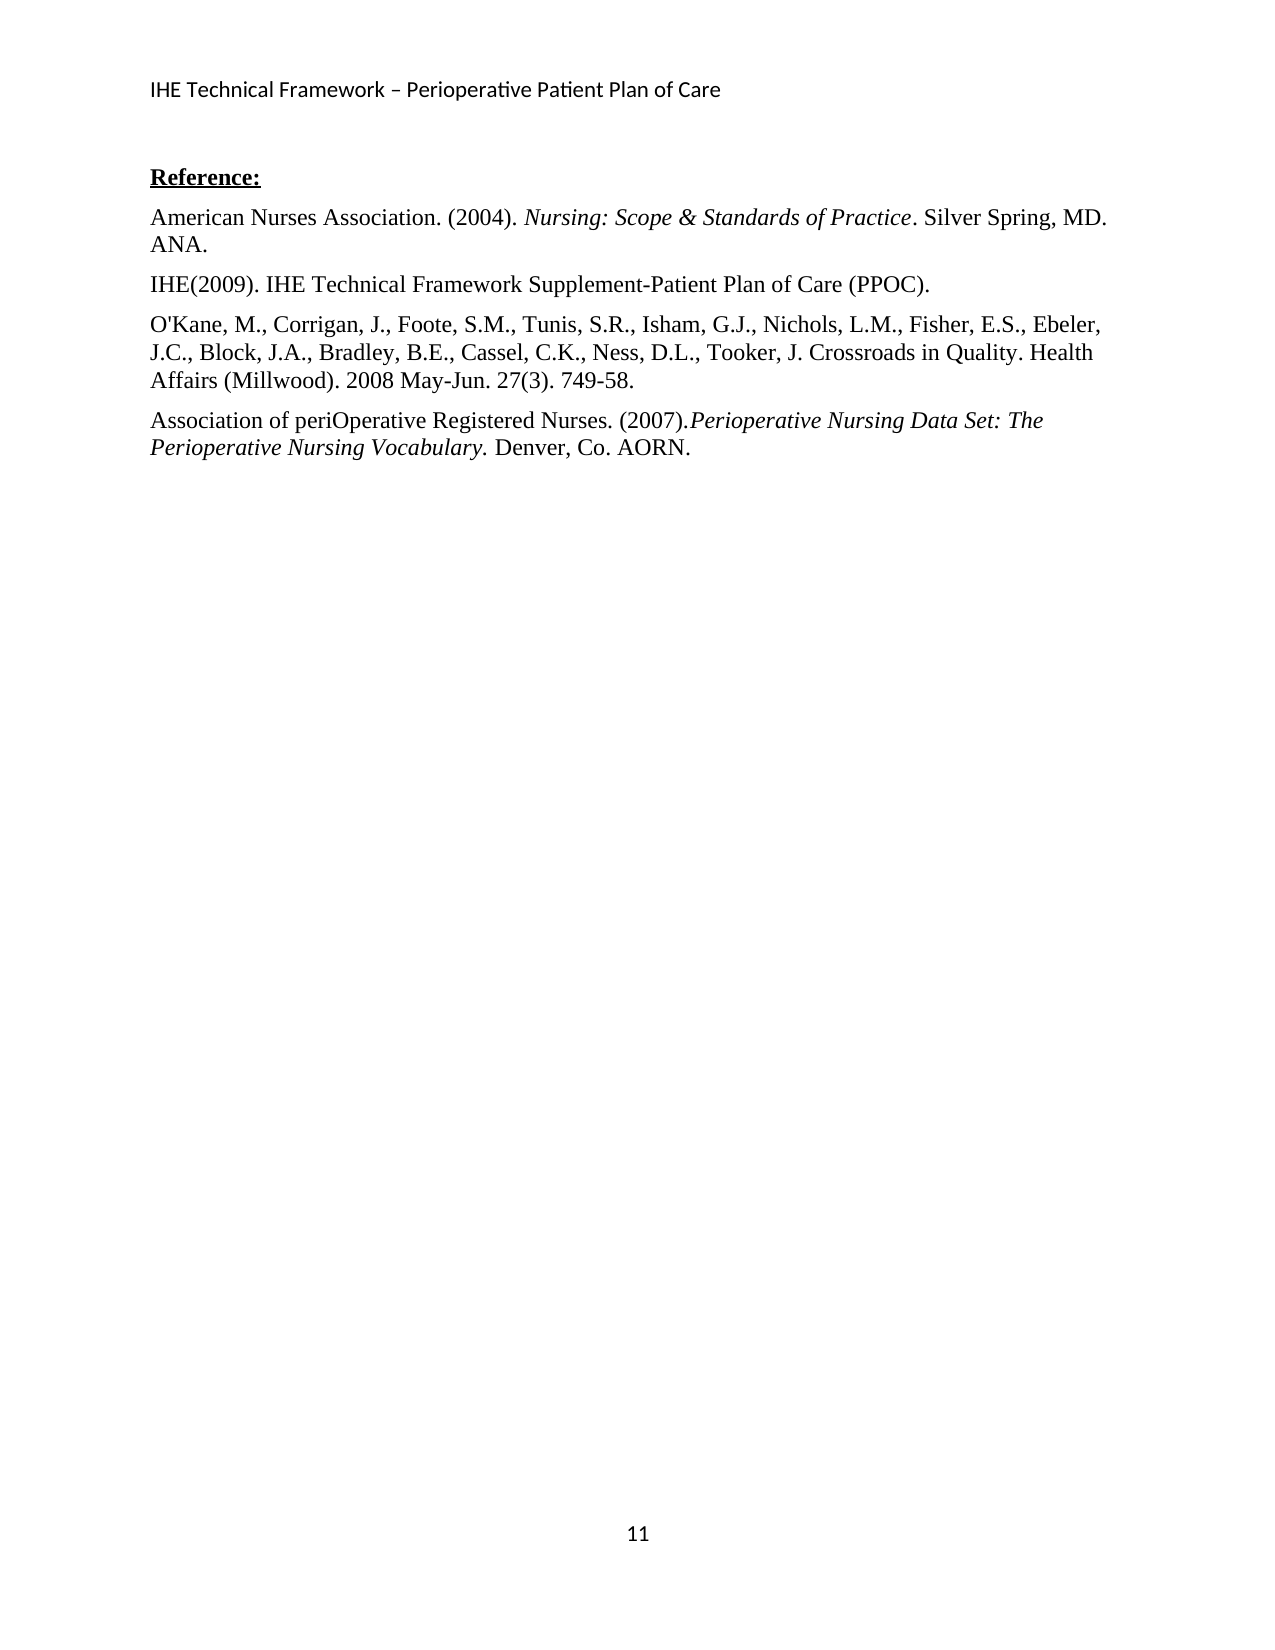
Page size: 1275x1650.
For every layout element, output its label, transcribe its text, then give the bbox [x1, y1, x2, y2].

text IHE(2009). IHE Technical Framework Supplement-Patient Plan of Care (PPOC). [150, 270, 1125, 298]
text Reference: [150, 162, 1125, 190]
text American Nurses Association. (2004). Nursing: Scope & Standards of Practice. Silver Spring, MD. ANA. [150, 203, 1125, 258]
text O'Kane, M., Corrigan, J., Foote, S.M., Tunis, S.R., Isham, G.J., Nichols, L.M., Fisher, E.S., Ebeler, J.C., Block, J.A., Bradley, B.E., Cassel, C.K., Ness, D.L., Tooker, J. Crossroads in Quality. Health Affairs (Millwood). 2008 May-Jun. 27(3). 749-58. [150, 310, 1125, 393]
text Association of periOperative Registered Nurses. (2007).Perioperative Nursing Data Set: The Perioperative Nursing Vocabulary. Denver, Co. AORN. [150, 406, 1125, 461]
